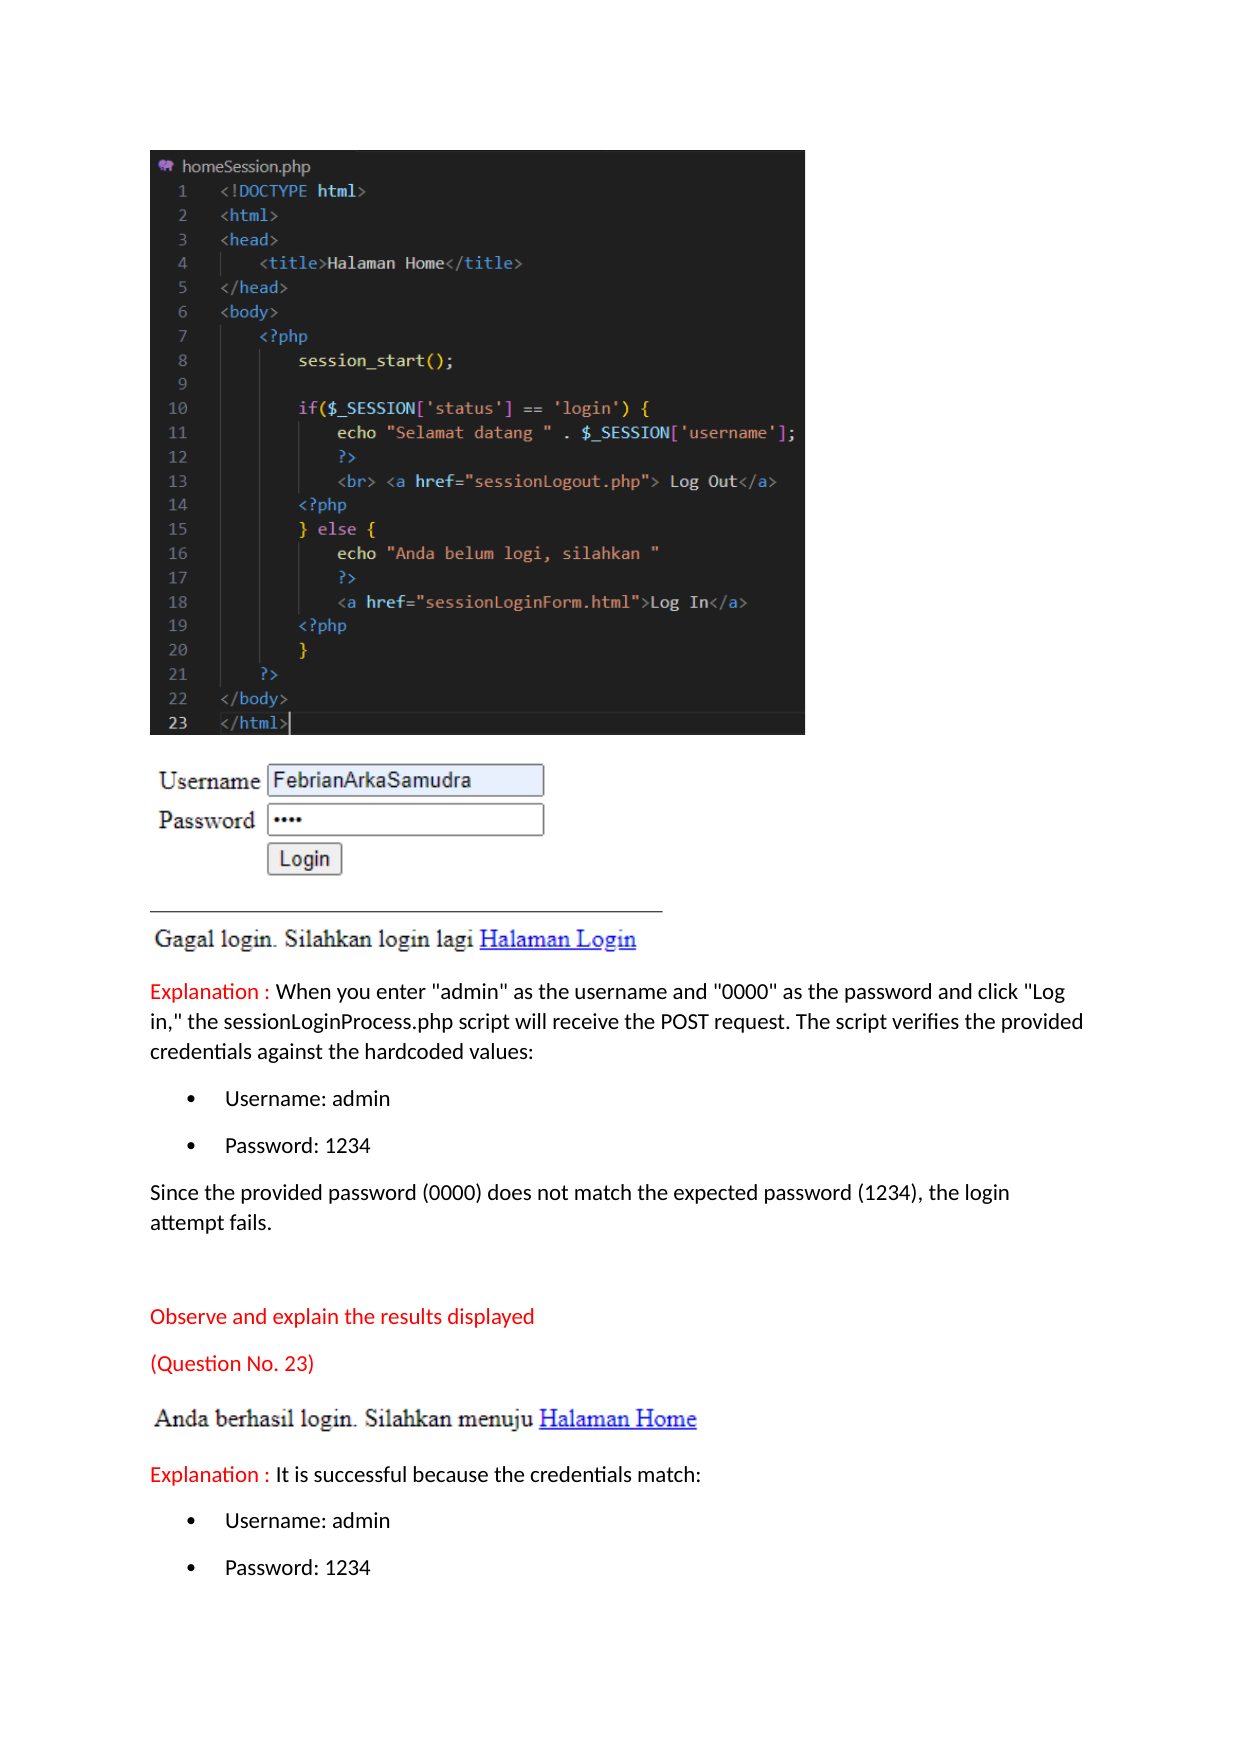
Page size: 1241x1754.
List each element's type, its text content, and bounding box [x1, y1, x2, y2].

text Explanation : When you enter "admin" as the username and "0000" as the password and click "Log in," the sessionLoginProcess.php script will receive the POST request. The script verifies the provided credentials against the hardcoded values: [150, 977, 1090, 1065]
list Username: admin [187, 1084, 1090, 1112]
picture [150, 753, 564, 893]
list Username: admin [187, 1507, 1090, 1535]
text (Question No. 23) [150, 1349, 1090, 1377]
list Password: 1234 [187, 1553, 1090, 1582]
text Observe and explain the results displayed [150, 1302, 1090, 1330]
text Since the provided password (0000) does not match the expected password (1234), the login attempt fails. [150, 1178, 1090, 1236]
picture [150, 1395, 708, 1441]
picture [150, 911, 663, 958]
text Explanation : It is successful because the credentials match: [150, 1460, 1090, 1488]
picture [150, 150, 806, 735]
list Password: 1234 [187, 1131, 1090, 1159]
